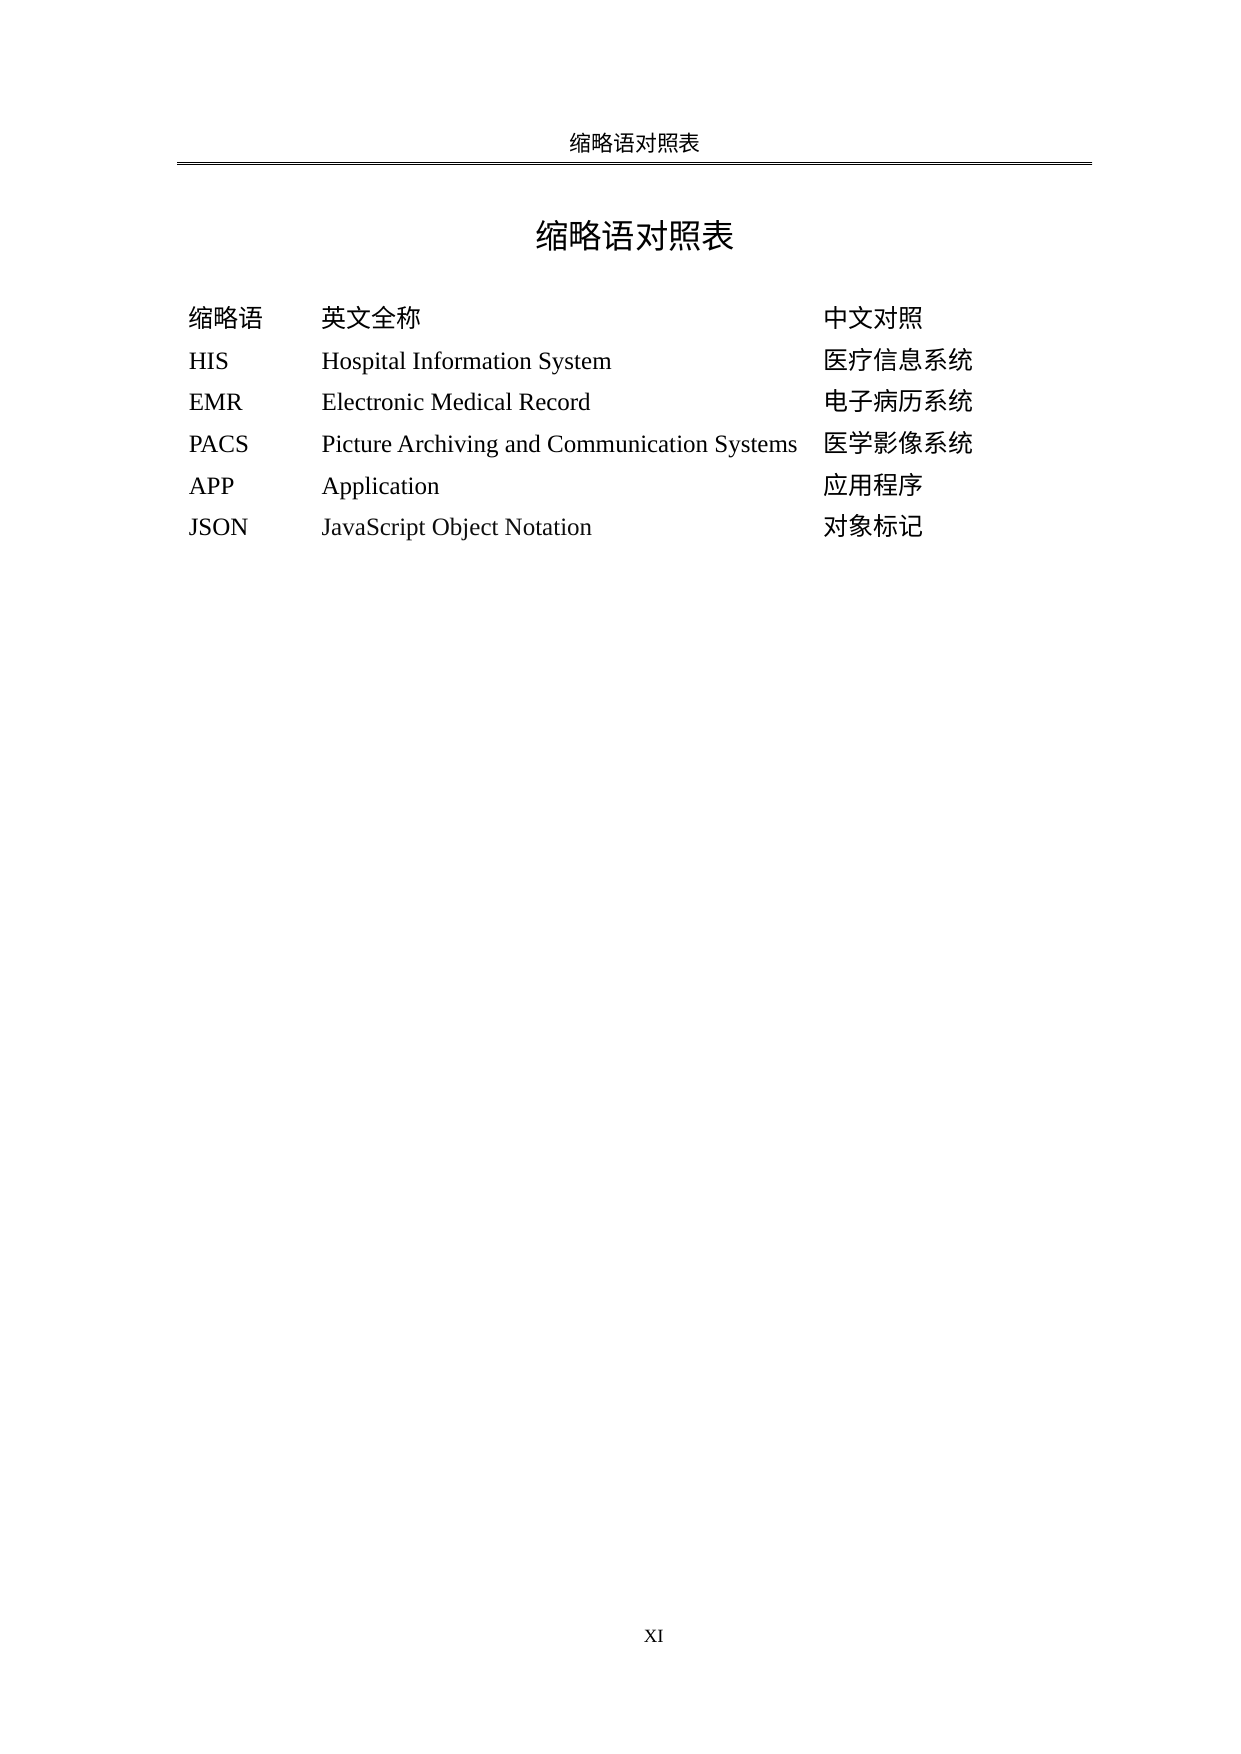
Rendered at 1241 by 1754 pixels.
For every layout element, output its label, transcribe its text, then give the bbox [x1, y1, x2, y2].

table_header 缩略语 [177, 294, 310, 336]
table_header 英文全称 [310, 294, 812, 336]
table_cell EMR [177, 378, 310, 419]
table_cell Electronic Medical Record [310, 378, 812, 419]
table_cell 电子病历系统 [812, 378, 1092, 419]
table_cell 医疗信息系统 [812, 336, 1092, 377]
table_cell Application [310, 461, 812, 502]
table_cell 应用程序 [812, 461, 1092, 502]
table_cell HIS [177, 336, 310, 377]
table_cell 对象标记 [812, 503, 1092, 544]
table_header 中文对照 [812, 294, 1092, 336]
table_cell 医学影像系统 [812, 419, 1092, 461]
text 缩略语对照表 [177, 215, 1092, 257]
table_cell Picture Archiving and Communication Systems [310, 419, 812, 461]
table_cell Hospital Information System [310, 336, 812, 377]
table_cell PACS [177, 419, 310, 461]
table_cell APP [177, 461, 310, 502]
table_cell JSON [177, 503, 310, 544]
table_cell JavaScript Object Notation [310, 503, 812, 544]
